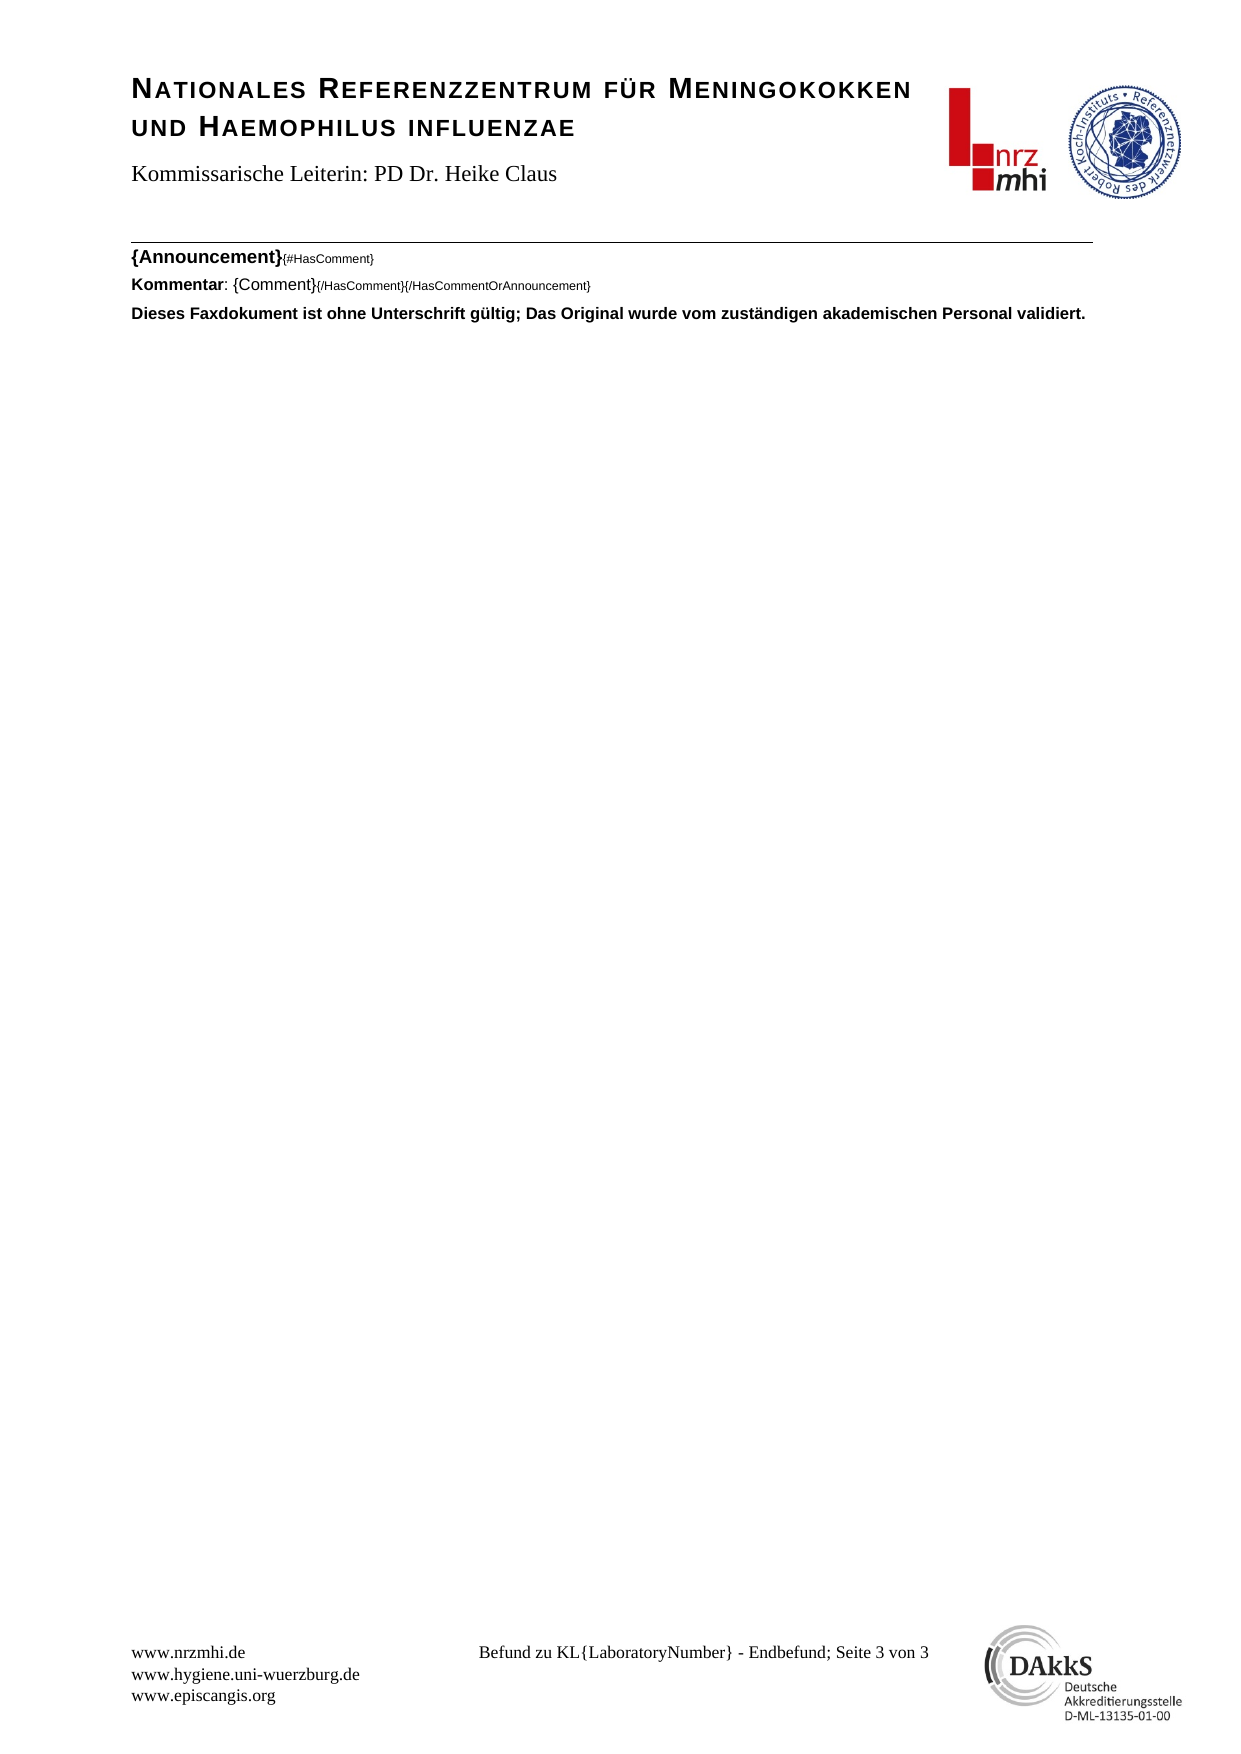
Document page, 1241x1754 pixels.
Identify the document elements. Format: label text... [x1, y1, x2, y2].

text Dieses Faxdokument ist ohne Unterschrift gültig; Das Original wurde vom zuständigen akademischen Personal validiert. [131, 296, 1093, 324]
text Kommentar: {Comment}{/HasComment}{/HasCommentOrAnnouncement} [131, 267, 1093, 296]
picture [967, 1608, 1199, 1740]
picture [1068, 85, 1181, 199]
picture [933, 75, 1066, 208]
text {Announcement}{#HasComment} [131, 243, 1093, 267]
